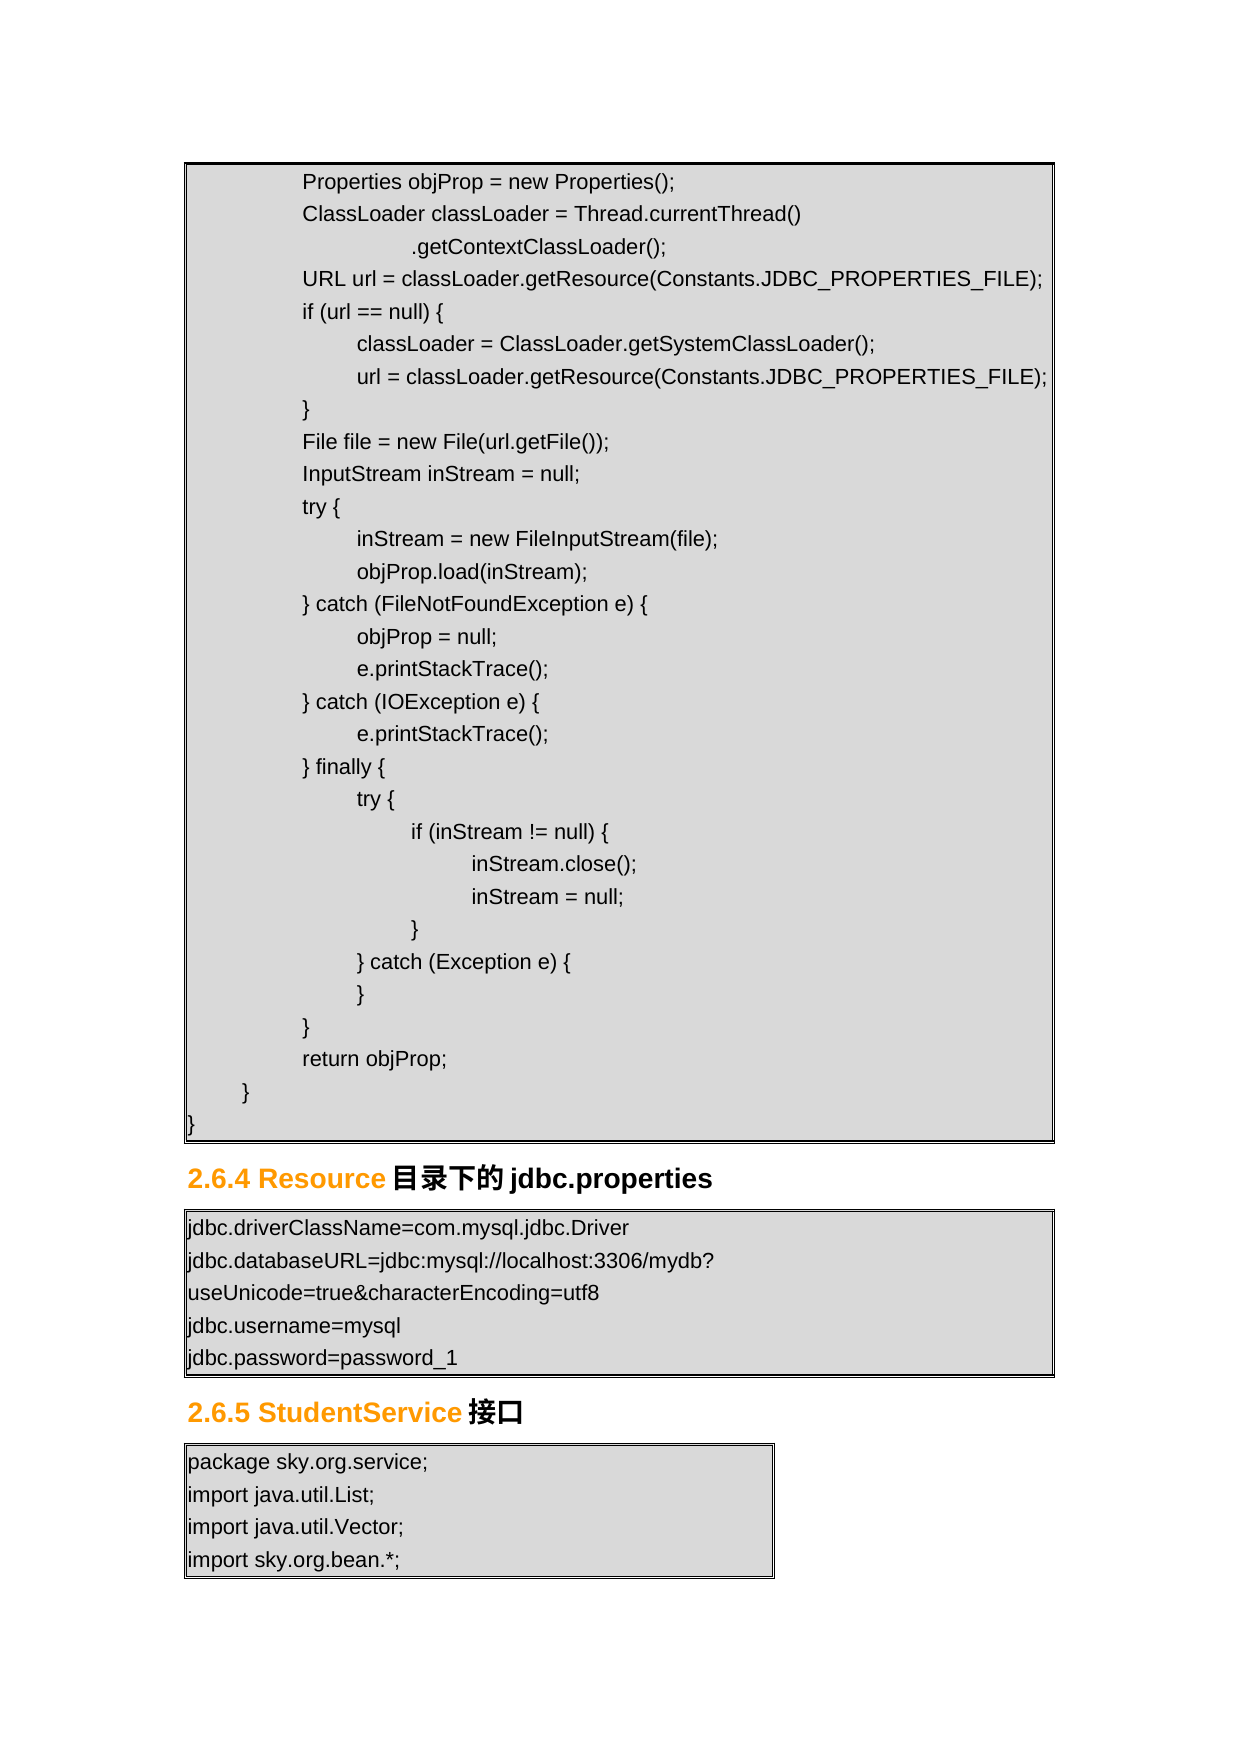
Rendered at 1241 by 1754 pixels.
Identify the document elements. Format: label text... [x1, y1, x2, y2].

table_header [187, 1446, 772, 1576]
table_header jdbc.driverClassName=com.mysql.jdbc.Driver jdbc.databaseURL=jdbc:mysql://localhost:3306/mydb?useUnicode=true&characterEncoding=utf8 jdbc.username=mysql jdbc.password=password_1 [187, 1212, 1052, 1374]
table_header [187, 165, 1052, 1140]
text 2.6.4 Resource目录下的jdbc.properties [187, 1144, 1053, 1208]
text 2.6.5 StudentService接口 [187, 1378, 1053, 1442]
